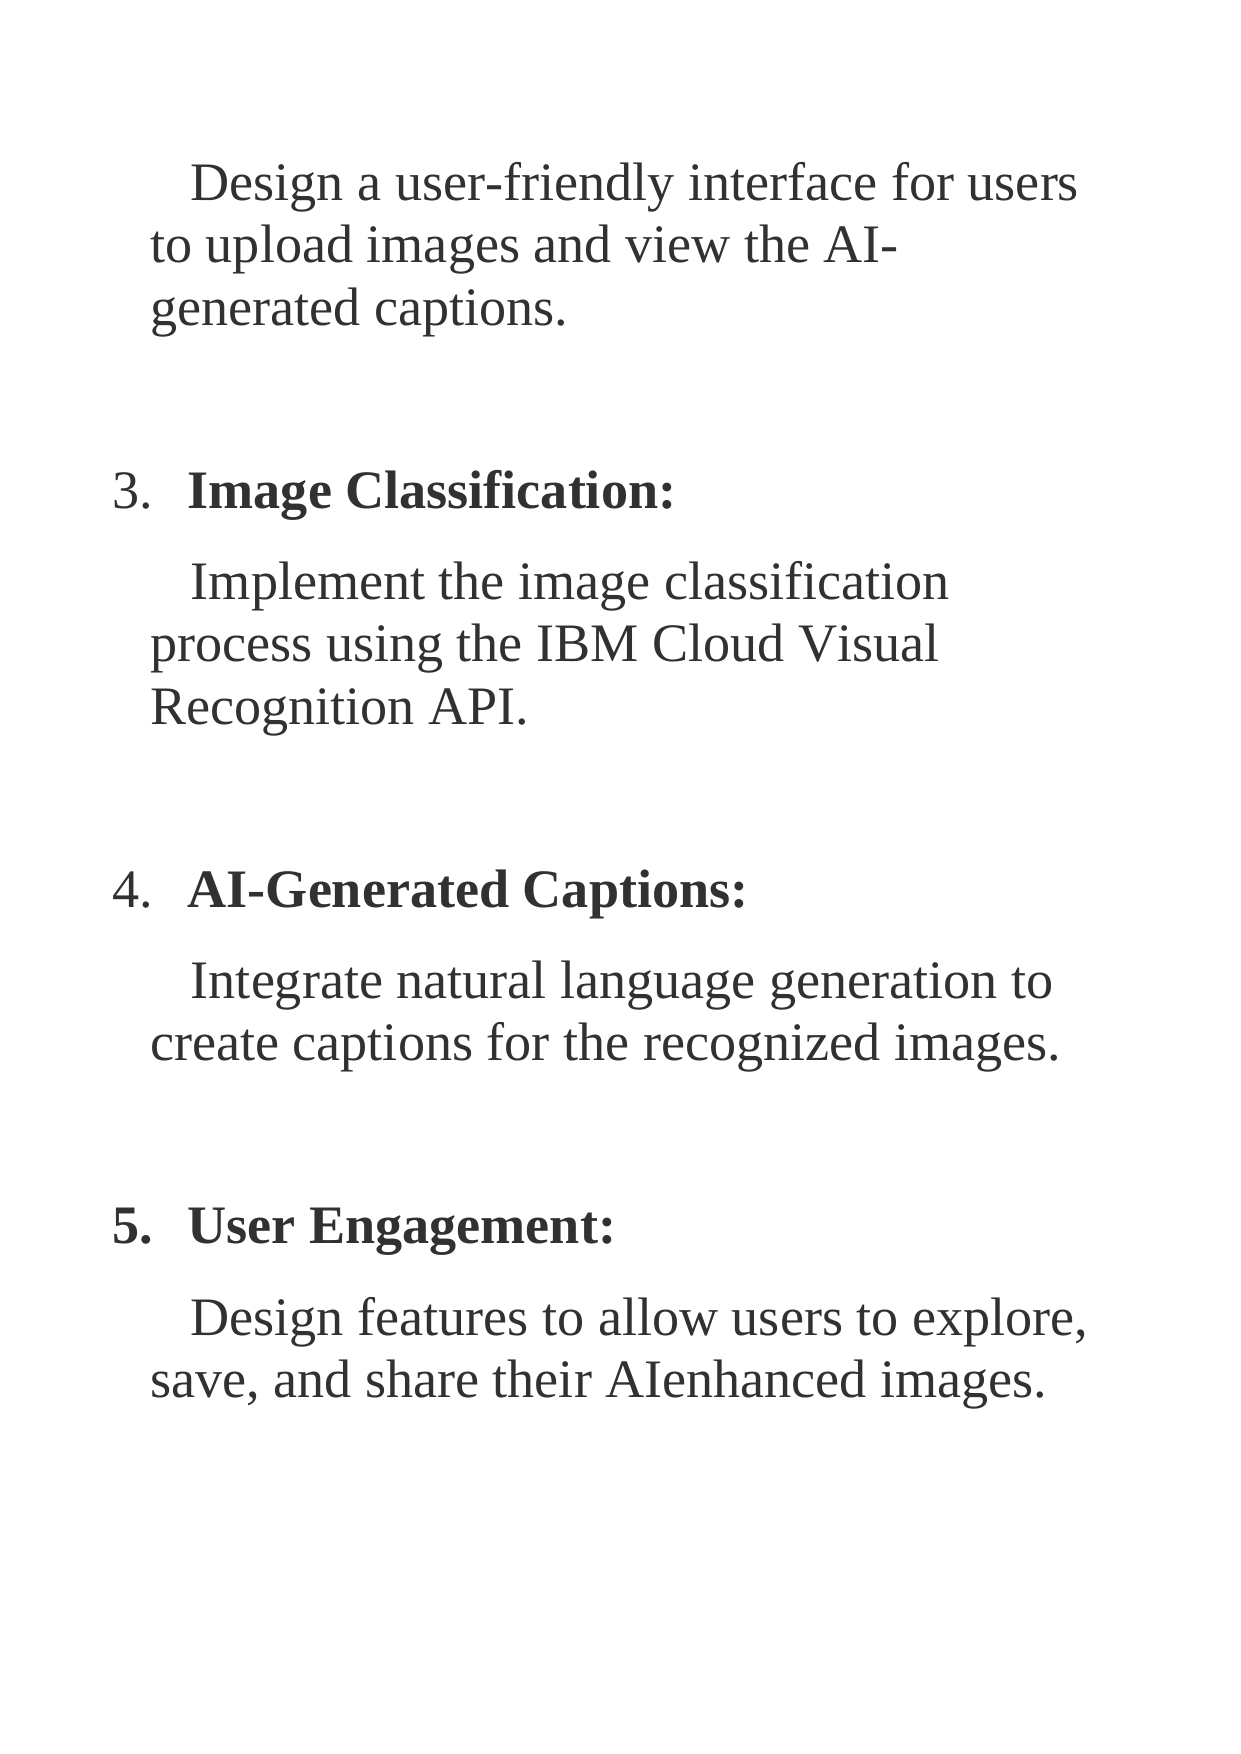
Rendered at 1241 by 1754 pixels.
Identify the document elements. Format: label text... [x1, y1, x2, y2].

text Implement the image classification process using the IBM Cloud Visual Recognition API. [150, 549, 1090, 736]
list Image Classification: [112, 457, 1090, 520]
list AI-Generated Captions: [112, 856, 1090, 919]
text Design a user-friendly interface for users to upload images and view the AI-generated captions. [150, 150, 1090, 337]
list User Engagement: [112, 1193, 1090, 1255]
text Design features to allow users to explore, save, and share their AIenhanced images. [150, 1284, 1090, 1409]
text Integrate natural language generation to create captions for the recognized images. [150, 948, 1090, 1072]
